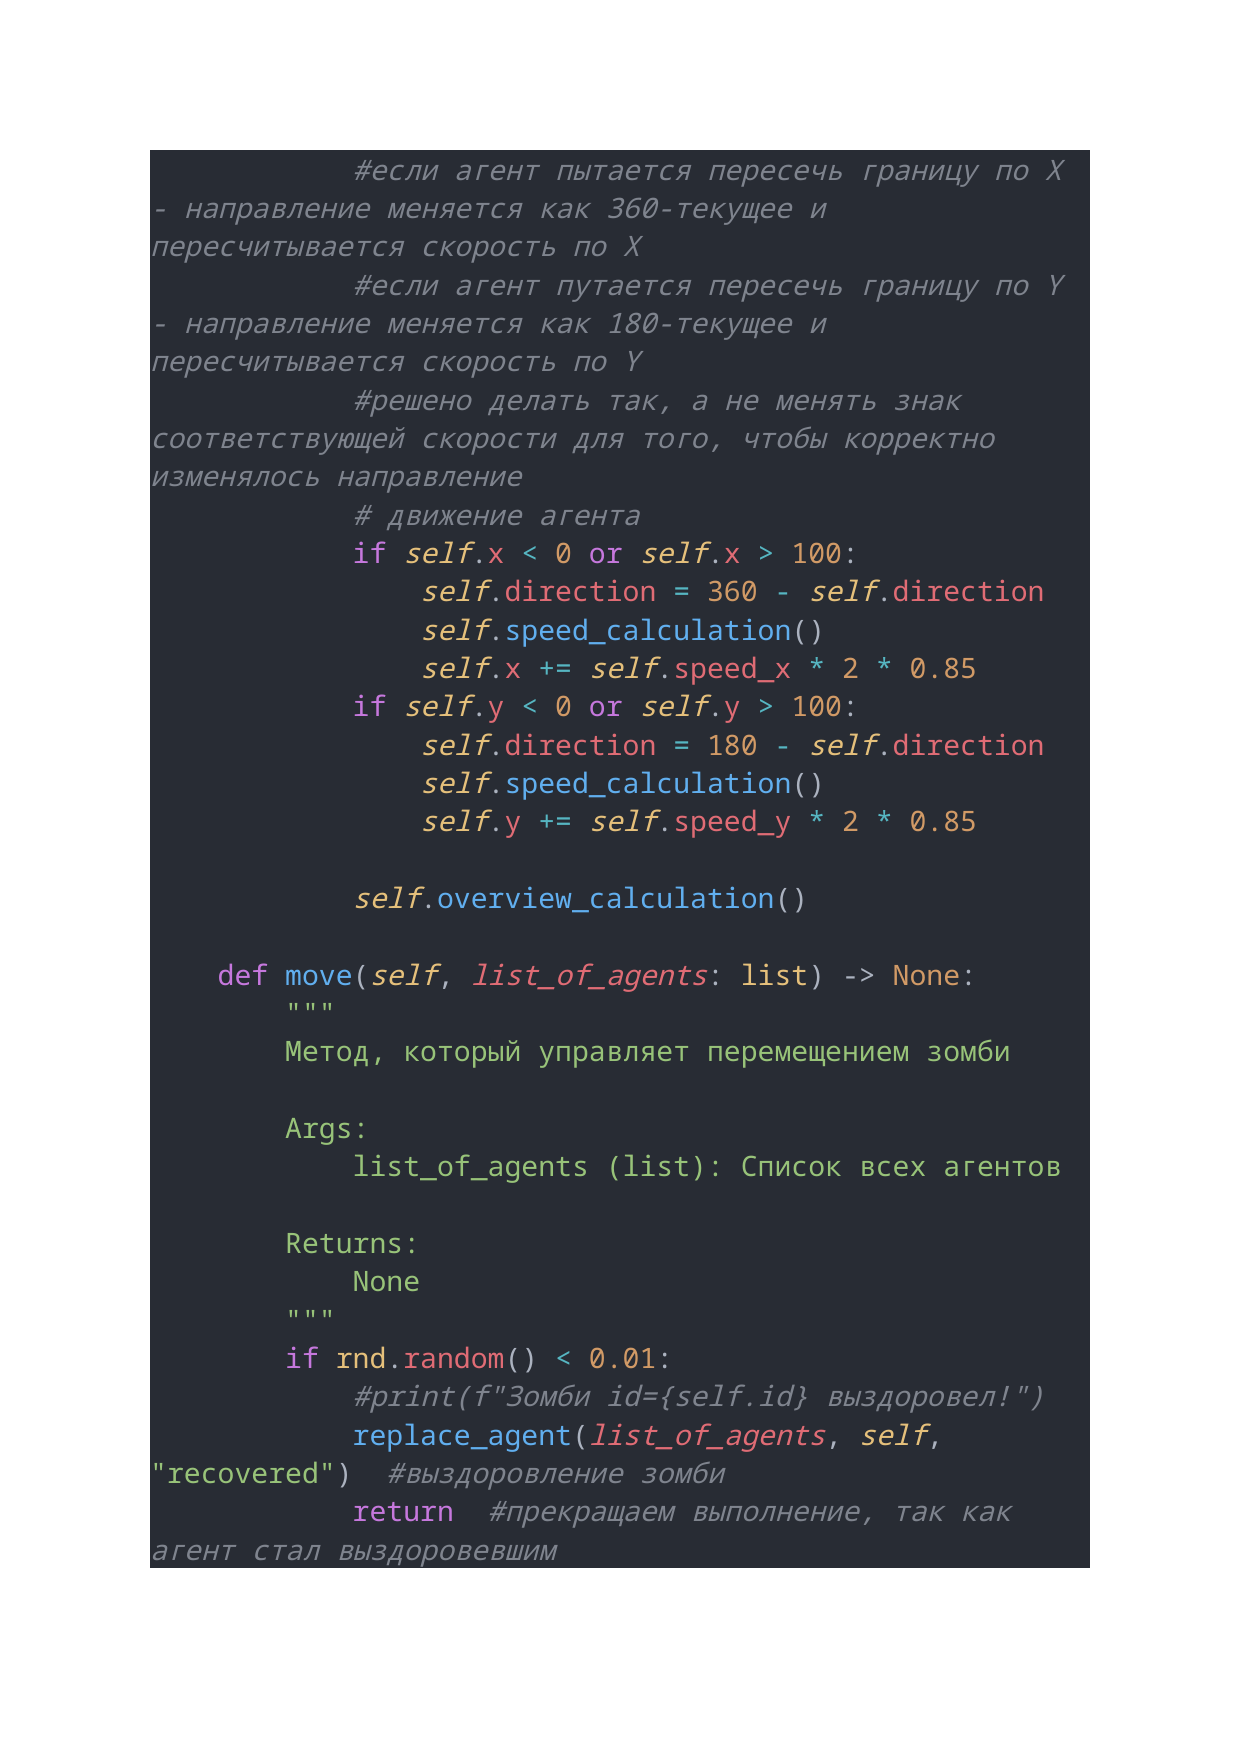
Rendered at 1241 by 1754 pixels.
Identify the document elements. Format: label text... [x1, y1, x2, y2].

text self.y += self.speed_y * 2 * 0.85 [150, 802, 1090, 840]
text def move(self, list_of_agents: list) -> None: [150, 955, 1090, 993]
text self.direction = 360 - self.direction [150, 572, 1090, 610]
text #решено делать так, а не менять знак соответствующей скорости для того, чтобы корректно изменялось направление [150, 380, 1090, 495]
text # движение агента [150, 495, 1090, 533]
text """ [150, 1300, 1090, 1338]
text #если агент пытается пересечь границу по X - направление меняется как 360-текущее и пересчитывается скорость по X [150, 150, 1090, 265]
text None [150, 1262, 1090, 1300]
text self.direction = 180 - self.direction [150, 725, 1090, 763]
text list_of_agents (list): Список всех агентов [150, 1147, 1090, 1185]
text return #прекращаем выполнение, так как агент стал выздоровевшим [150, 1492, 1090, 1568]
text Returns: [150, 1223, 1090, 1262]
text """ [150, 993, 1090, 1032]
text #print(f"Зомби id={self.id} выздоровел!") [150, 1377, 1090, 1415]
text Args: [150, 1108, 1090, 1147]
text self.speed_calculation() [150, 763, 1090, 802]
text if self.x < 0 or self.x > 100: [150, 533, 1090, 572]
text replace_agent(list_of_agents, self, "recovered") #выздоровление зомби [150, 1415, 1090, 1492]
text Метод, который управляет перемещением зомби [150, 1032, 1090, 1070]
text self.speed_calculation() [150, 610, 1090, 648]
text if self.y < 0 or self.y > 100: [150, 687, 1090, 725]
text #если агент путается пересечь границу по Y - направление меняется как 180-текущее и пересчитывается скорость по Y [150, 265, 1090, 380]
text if rnd.random() < 0.01: [150, 1338, 1090, 1377]
text self.overview_calculation() [150, 878, 1090, 917]
text self.x += self.speed_x * 2 * 0.85 [150, 648, 1090, 687]
